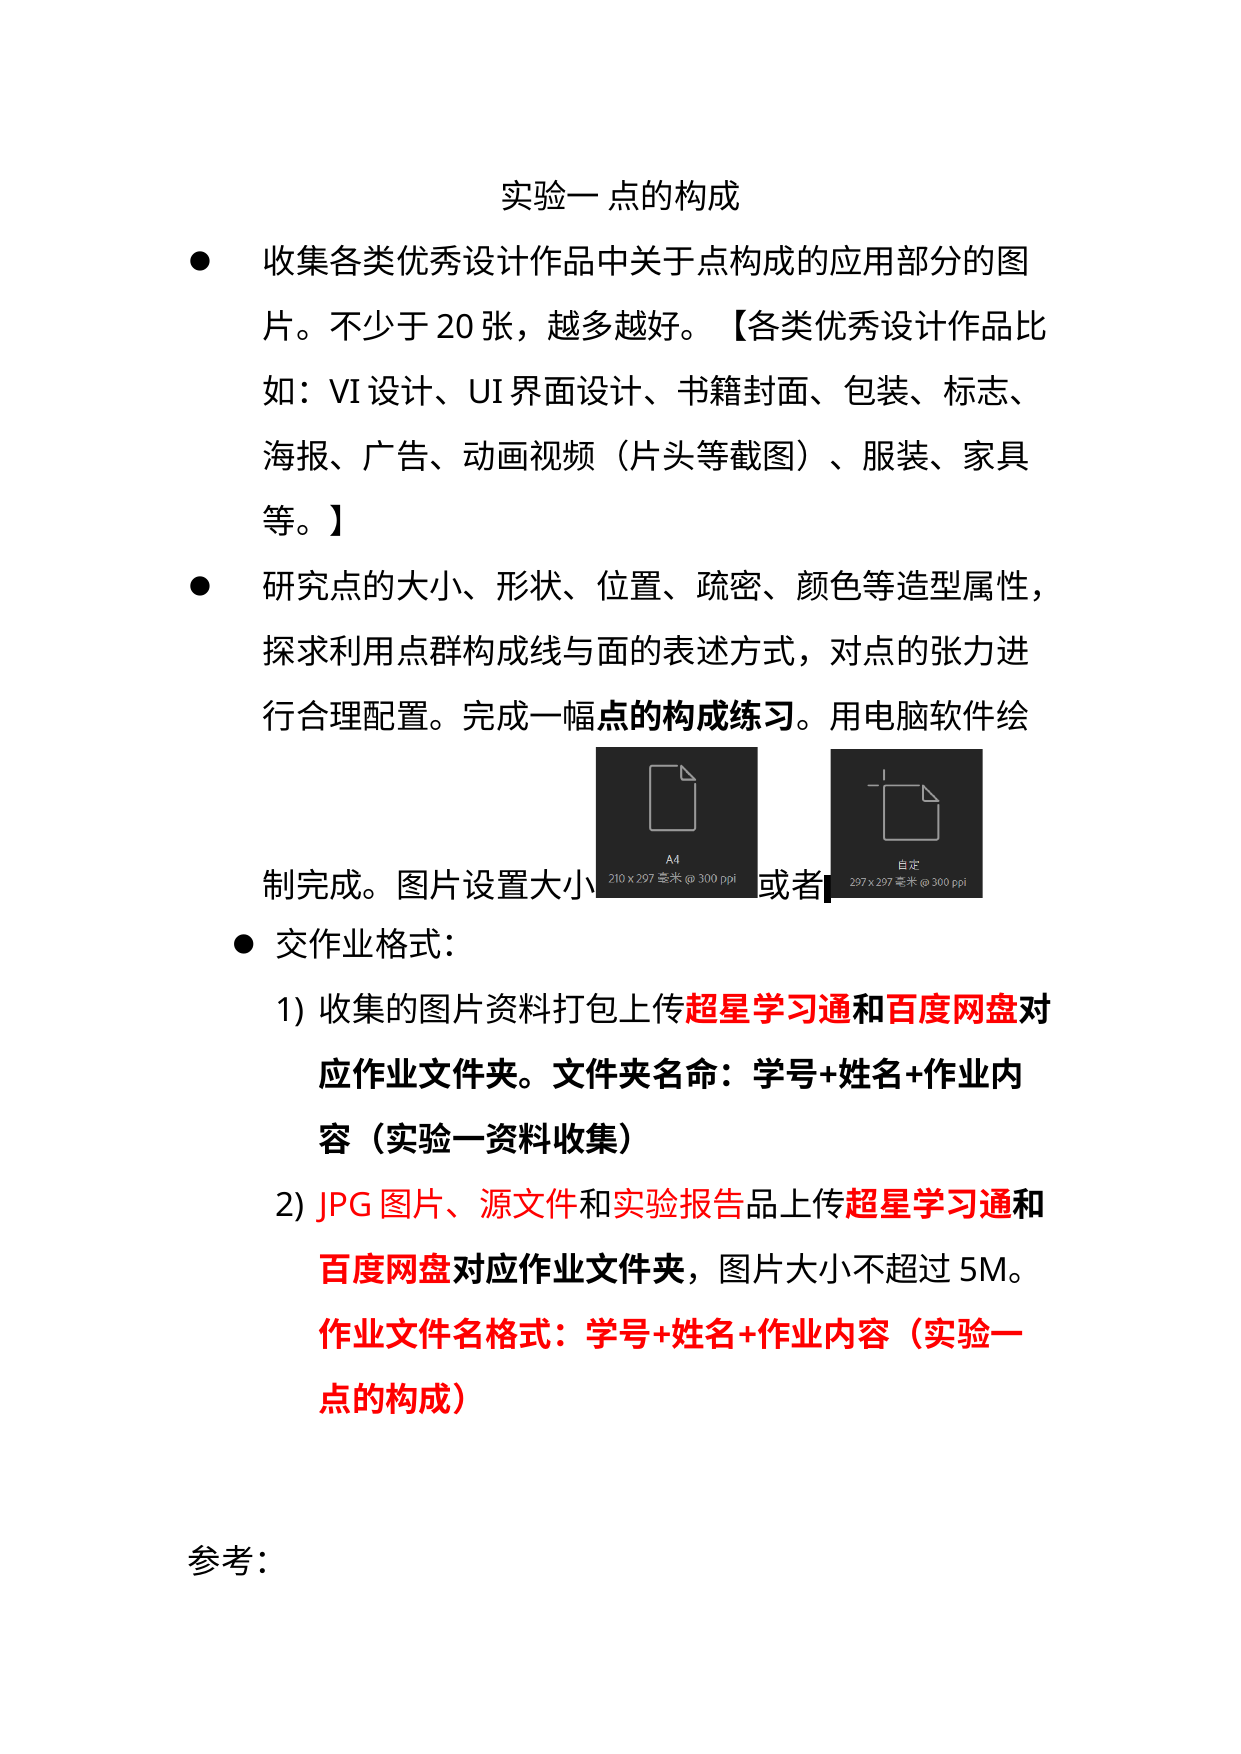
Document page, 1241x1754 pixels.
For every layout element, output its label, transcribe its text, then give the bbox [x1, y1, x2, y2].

text 实验一 点的构成 [187, 162, 1053, 227]
text 参考： [187, 1527, 1053, 1592]
picture [830, 749, 983, 898]
list JPG图片、源文件和实验报告品上传超星学习通和百度网盘对应作业文件夹，图片大小不超过5M。作业文件名格式：学号+姓名+作业内容（实验一点的构成） [275, 1169, 1053, 1429]
list 收集各类优秀设计作品中关于点构成的应用部分的图片。不少于20张，越多越好。【各类优秀设计作品比如：VI设计、UI界面设计、书籍封面、包装、标志、海报、广告、动画视频（片头等截图）、服装、家具等。】 [187, 227, 1053, 552]
list 收集的图片资料打包上传超星学习通和百度网盘对应作业文件夹。文件夹名命：学号+姓名+作业内容（实验一资料收集） [275, 974, 1053, 1169]
list 研究点的大小、形状、位置、疏密、颜色等造型属性，探求利用点群构成线与面的表述方式，对点的张力进行合理配置。完成一幅点的构成练习。用电脑软件绘制完成。图片设置大小或者 [187, 552, 1053, 909]
list 交作业格式： [231, 909, 1053, 974]
picture [595, 747, 758, 898]
